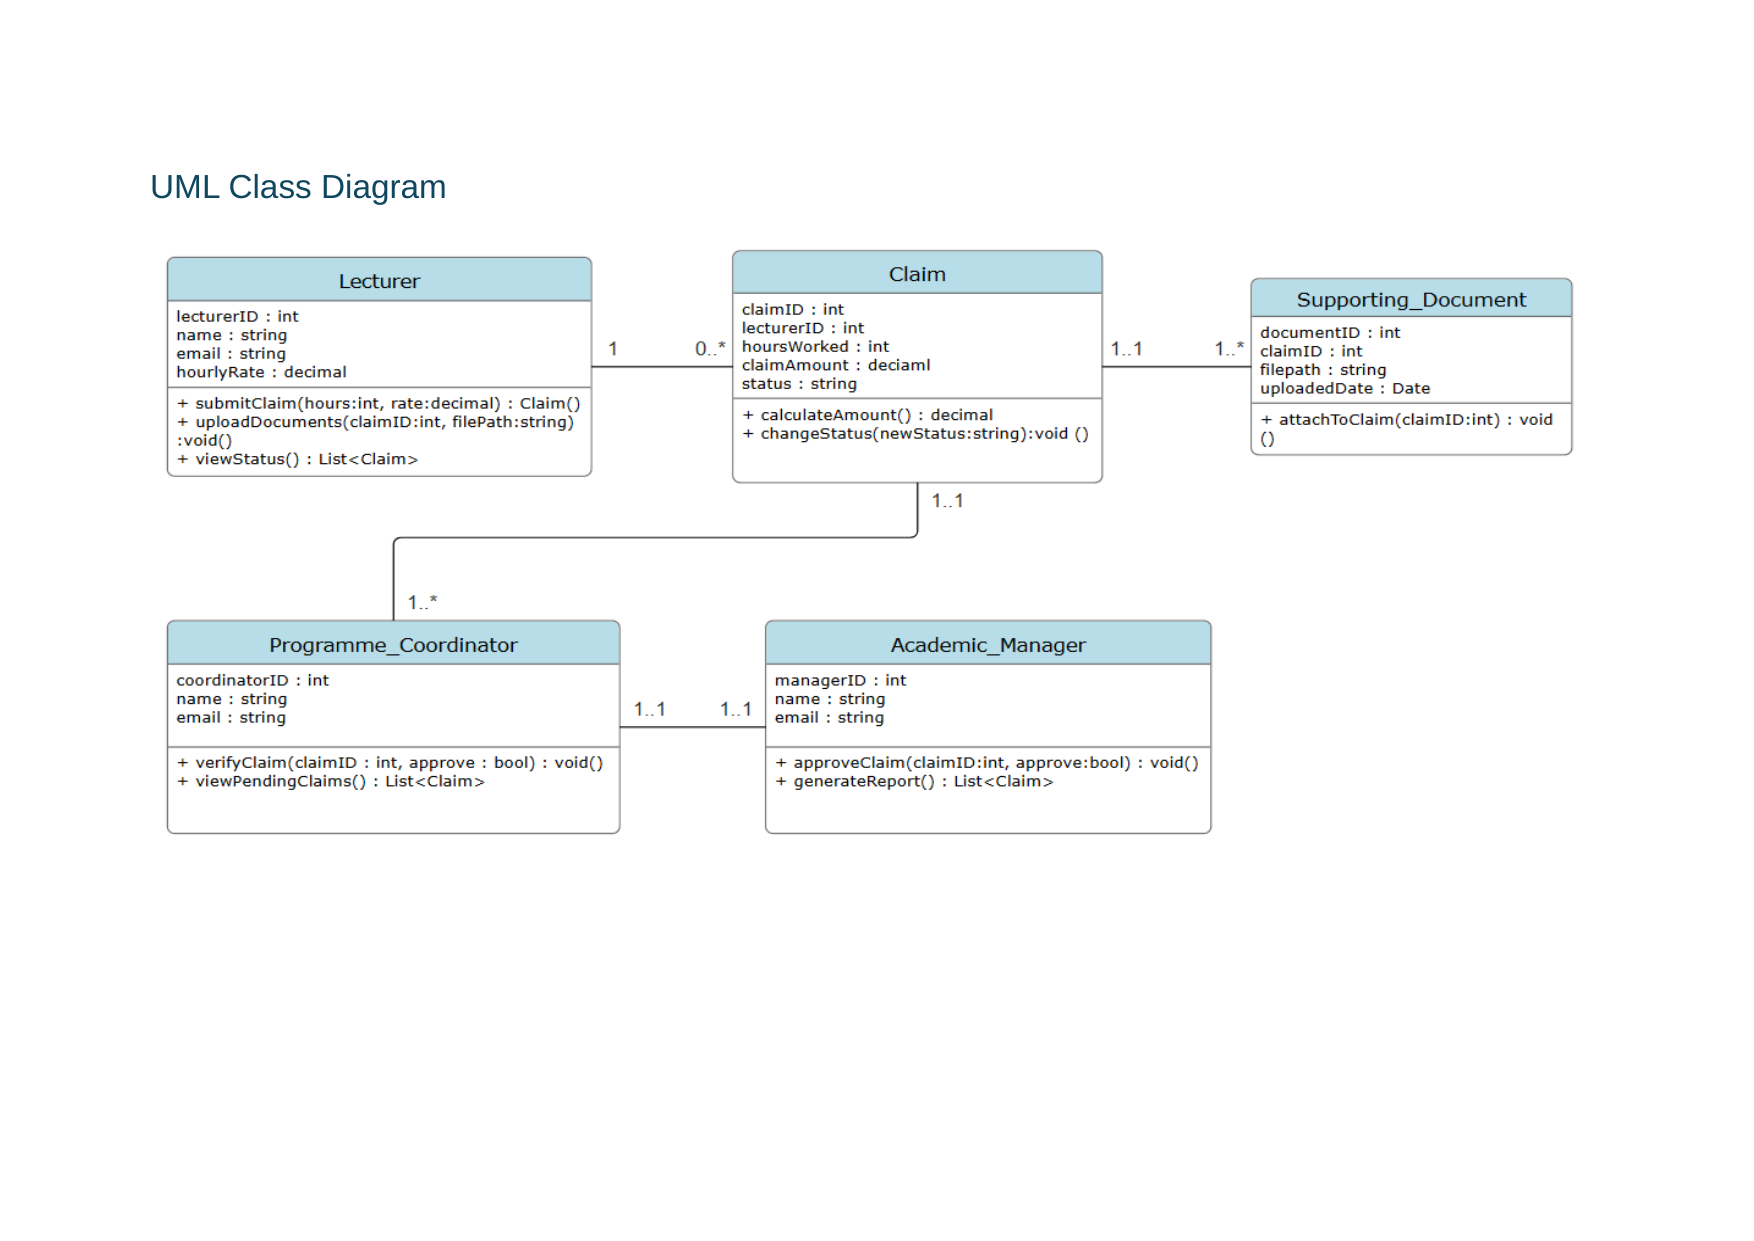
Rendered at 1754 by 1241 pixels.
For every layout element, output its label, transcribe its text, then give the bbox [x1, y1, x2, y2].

subtitle UML Class Diagram [150, 167, 1604, 205]
picture [150, 214, 1604, 856]
